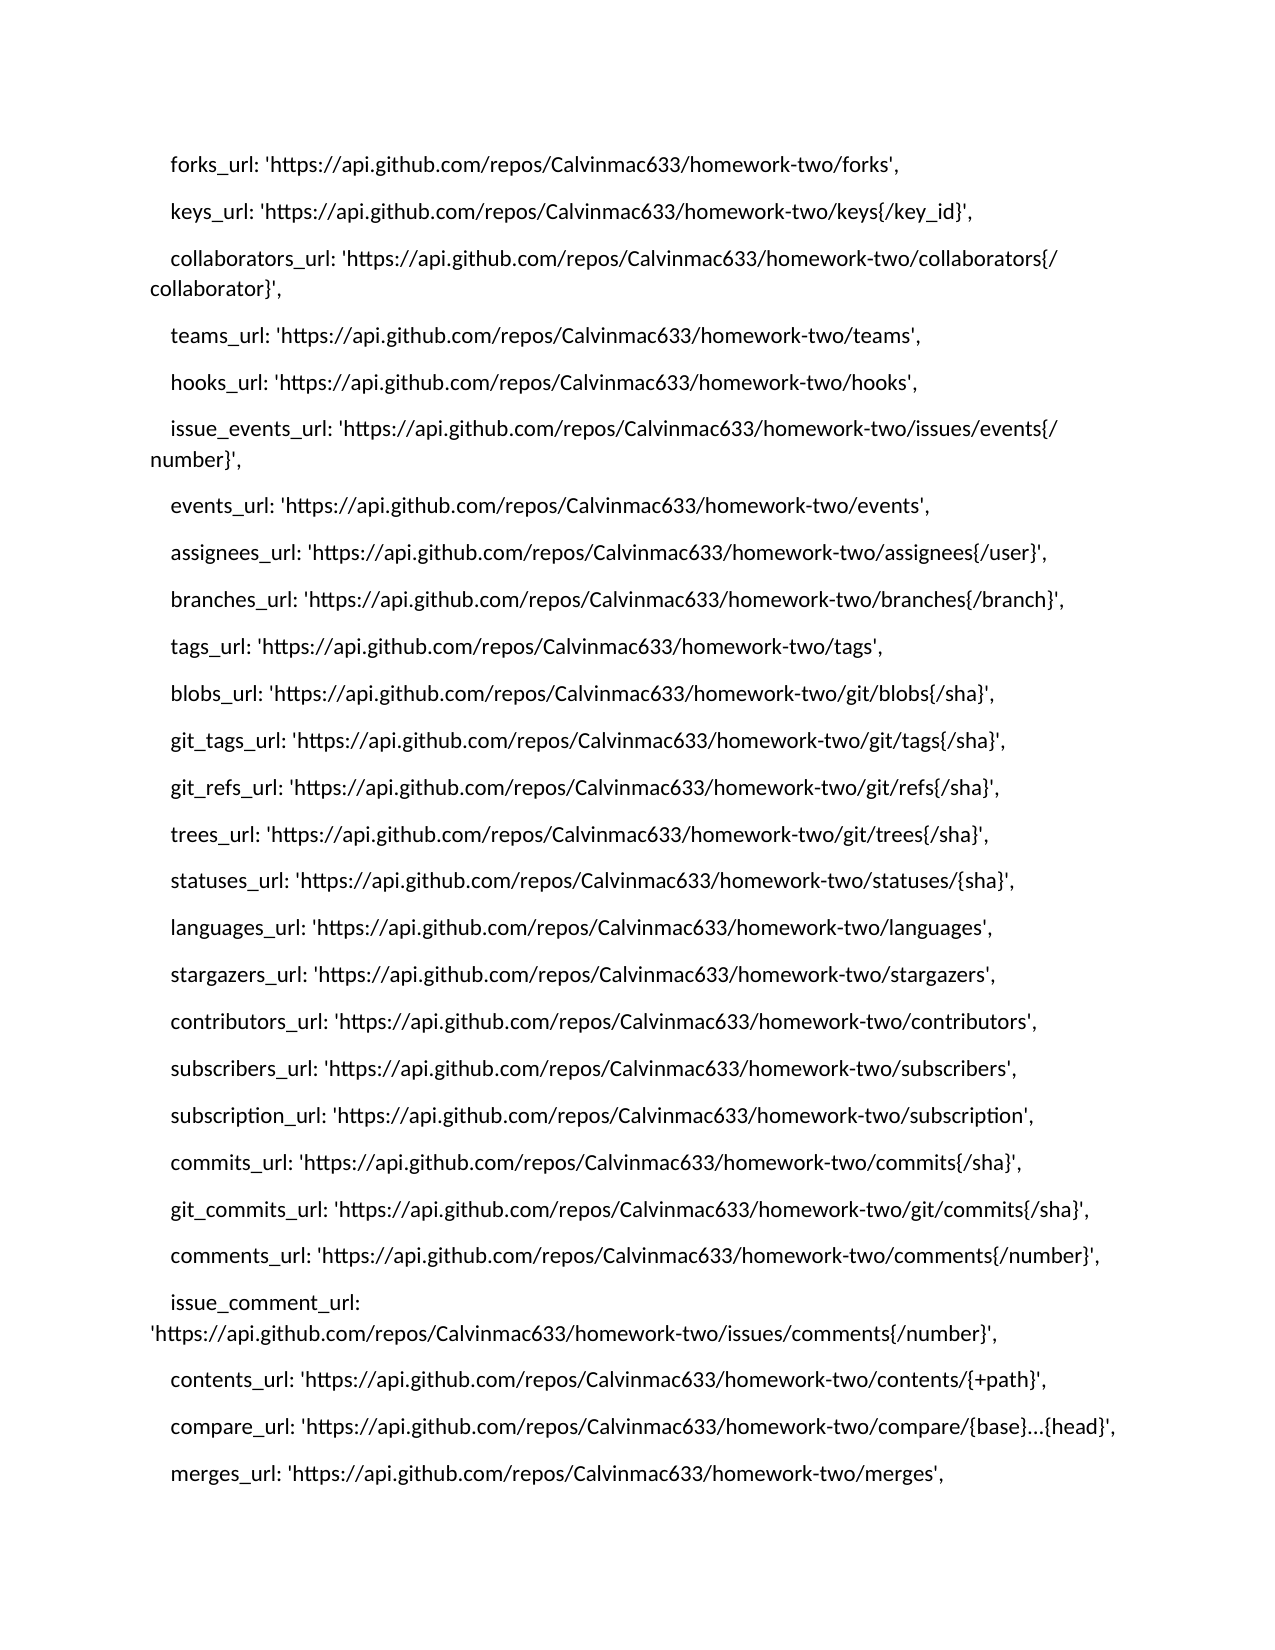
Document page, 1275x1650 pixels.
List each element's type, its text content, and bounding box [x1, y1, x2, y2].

text contributors_url: 'https://api.github.com/repos/Calvinmac633/homework-two/contributors', [150, 1007, 1125, 1035]
text issue_comment_url: 'https://api.github.com/repos/Calvinmac633/homework-two/issues/comments{/number}', [150, 1288, 1125, 1347]
text keys_url: 'https://api.github.com/repos/Calvinmac633/homework-two/keys{/key_id}', [150, 197, 1125, 225]
text git_refs_url: 'https://api.github.com/repos/Calvinmac633/homework-two/git/refs{/sha}', [150, 773, 1125, 801]
text events_url: 'https://api.github.com/repos/Calvinmac633/homework-two/events', [150, 492, 1125, 520]
text git_commits_url: 'https://api.github.com/repos/Calvinmac633/homework-two/git/commits{/sha}', [150, 1195, 1125, 1223]
text collaborators_url: 'https://api.github.com/repos/Calvinmac633/homework-two/collaborators{/collaborator}', [150, 244, 1125, 302]
text statuses_url: 'https://api.github.com/repos/Calvinmac633/homework-two/statuses/{sha}', [150, 867, 1125, 895]
text teams_url: 'https://api.github.com/repos/Calvinmac633/homework-two/teams', [150, 321, 1125, 349]
text blobs_url: 'https://api.github.com/repos/Calvinmac633/homework-two/git/blobs{/sha}', [150, 679, 1125, 707]
text contents_url: 'https://api.github.com/repos/Calvinmac633/homework-two/contents/{+path}', [150, 1366, 1125, 1394]
text subscription_url: 'https://api.github.com/repos/Calvinmac633/homework-two/subscription', [150, 1101, 1125, 1129]
text forks_url: 'https://api.github.com/repos/Calvinmac633/homework-two/forks', [150, 150, 1125, 178]
text subscribers_url: 'https://api.github.com/repos/Calvinmac633/homework-two/subscribers', [150, 1054, 1125, 1082]
text tags_url: 'https://api.github.com/repos/Calvinmac633/homework-two/tags', [150, 632, 1125, 660]
text branches_url: 'https://api.github.com/repos/Calvinmac633/homework-two/branches{/branch}', [150, 585, 1125, 613]
text commits_url: 'https://api.github.com/repos/Calvinmac633/homework-two/commits{/sha}', [150, 1148, 1125, 1176]
text compare_url: 'https://api.github.com/repos/Calvinmac633/homework-two/compare/{base}...{head}', [150, 1412, 1125, 1441]
text issue_events_url: 'https://api.github.com/repos/Calvinmac633/homework-two/issues/events{/number}', [150, 414, 1125, 473]
text trees_url: 'https://api.github.com/repos/Calvinmac633/homework-two/git/trees{/sha}', [150, 820, 1125, 848]
text stargazers_url: 'https://api.github.com/repos/Calvinmac633/homework-two/stargazers', [150, 960, 1125, 988]
text languages_url: 'https://api.github.com/repos/Calvinmac633/homework-two/languages', [150, 913, 1125, 942]
text merges_url: 'https://api.github.com/repos/Calvinmac633/homework-two/merges', [150, 1459, 1125, 1487]
text git_tags_url: 'https://api.github.com/repos/Calvinmac633/homework-two/git/tags{/sha}', [150, 726, 1125, 754]
text comments_url: 'https://api.github.com/repos/Calvinmac633/homework-two/comments{/number}', [150, 1242, 1125, 1270]
text assignees_url: 'https://api.github.com/repos/Calvinmac633/homework-two/assignees{/user}', [150, 538, 1125, 567]
text hooks_url: 'https://api.github.com/repos/Calvinmac633/homework-two/hooks', [150, 368, 1125, 396]
